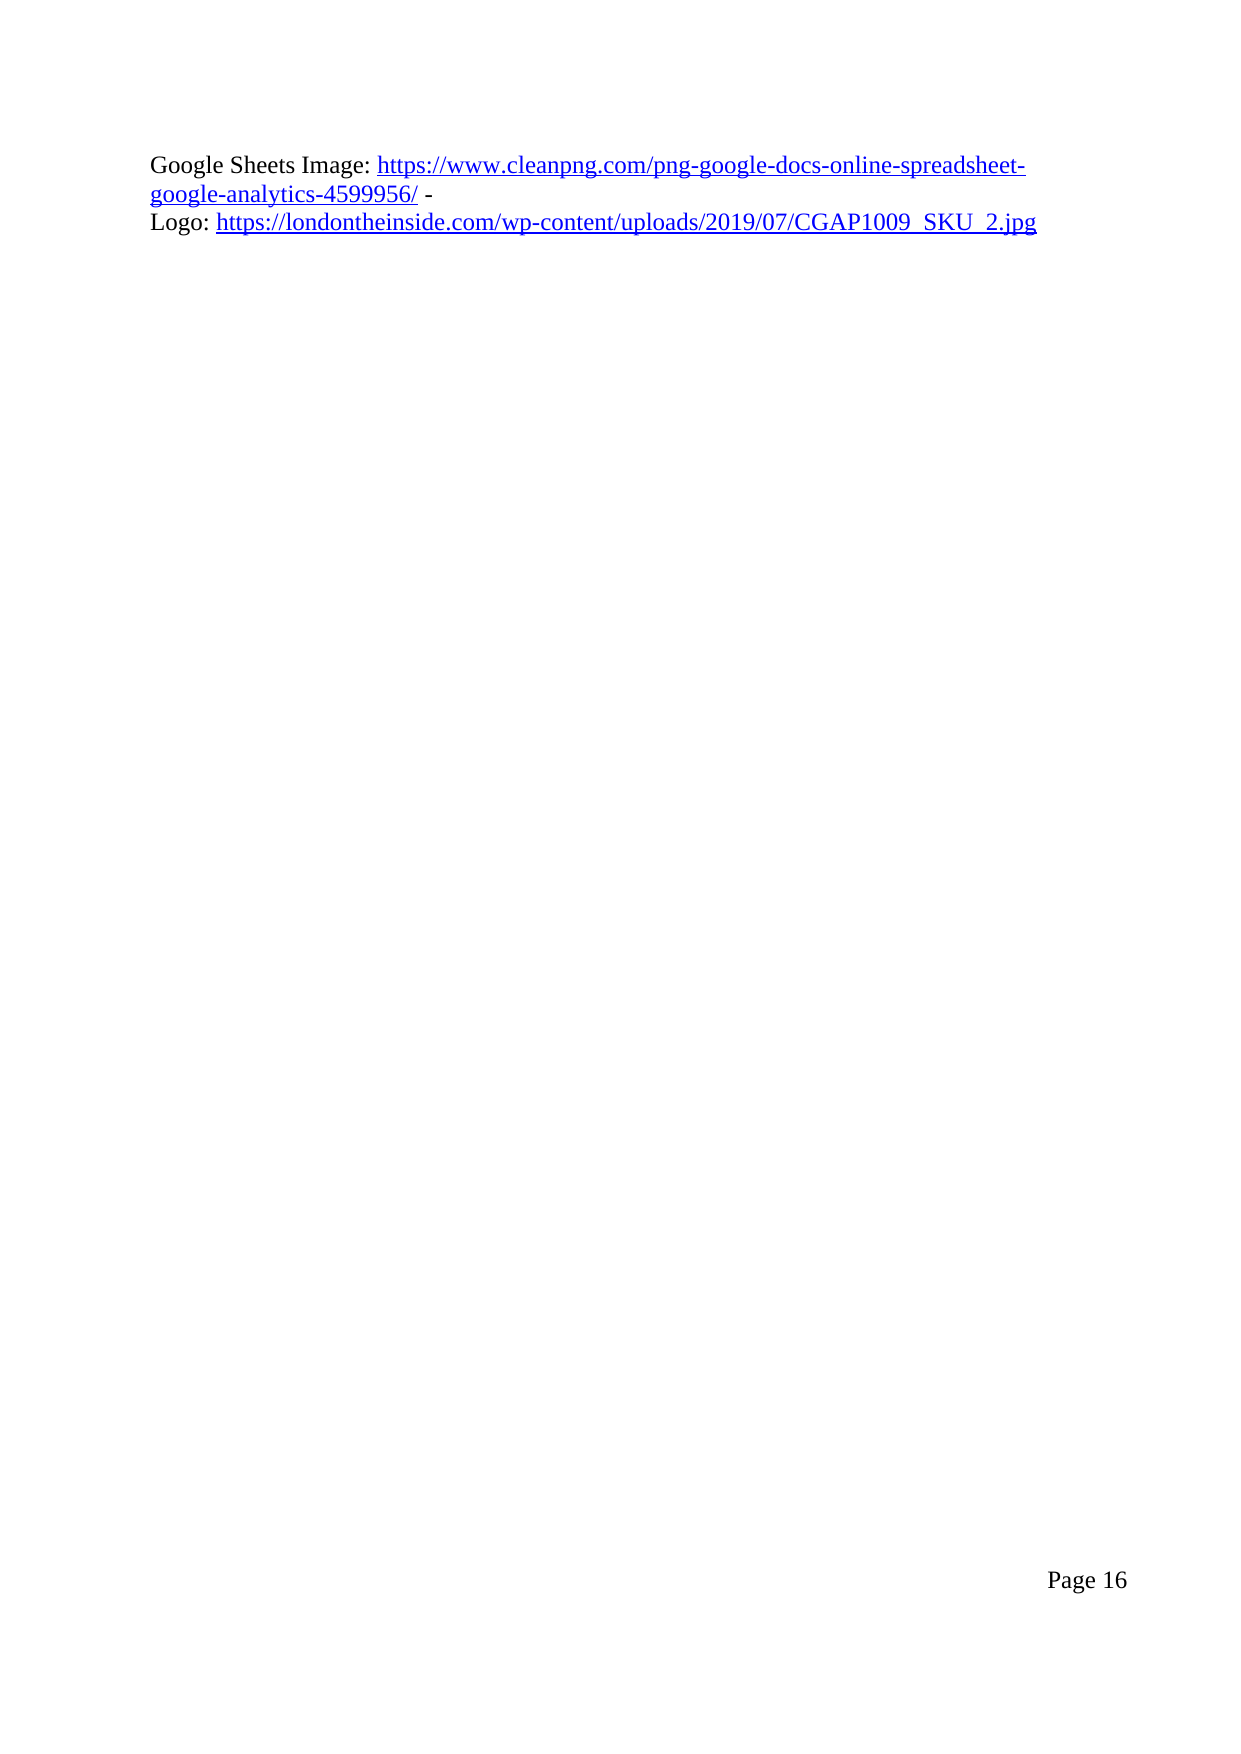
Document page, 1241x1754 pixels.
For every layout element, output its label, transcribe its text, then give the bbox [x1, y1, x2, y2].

text Google Sheets Image: https://www.cleanpng.com/png-google-docs-online-spreadsheet-google-analytics-4599956/ - [150, 150, 1090, 207]
text Logo: https://londontheinside.com/wp-content/uploads/2019/07/CGAP1009_SKU_2.jpg [150, 207, 1090, 236]
